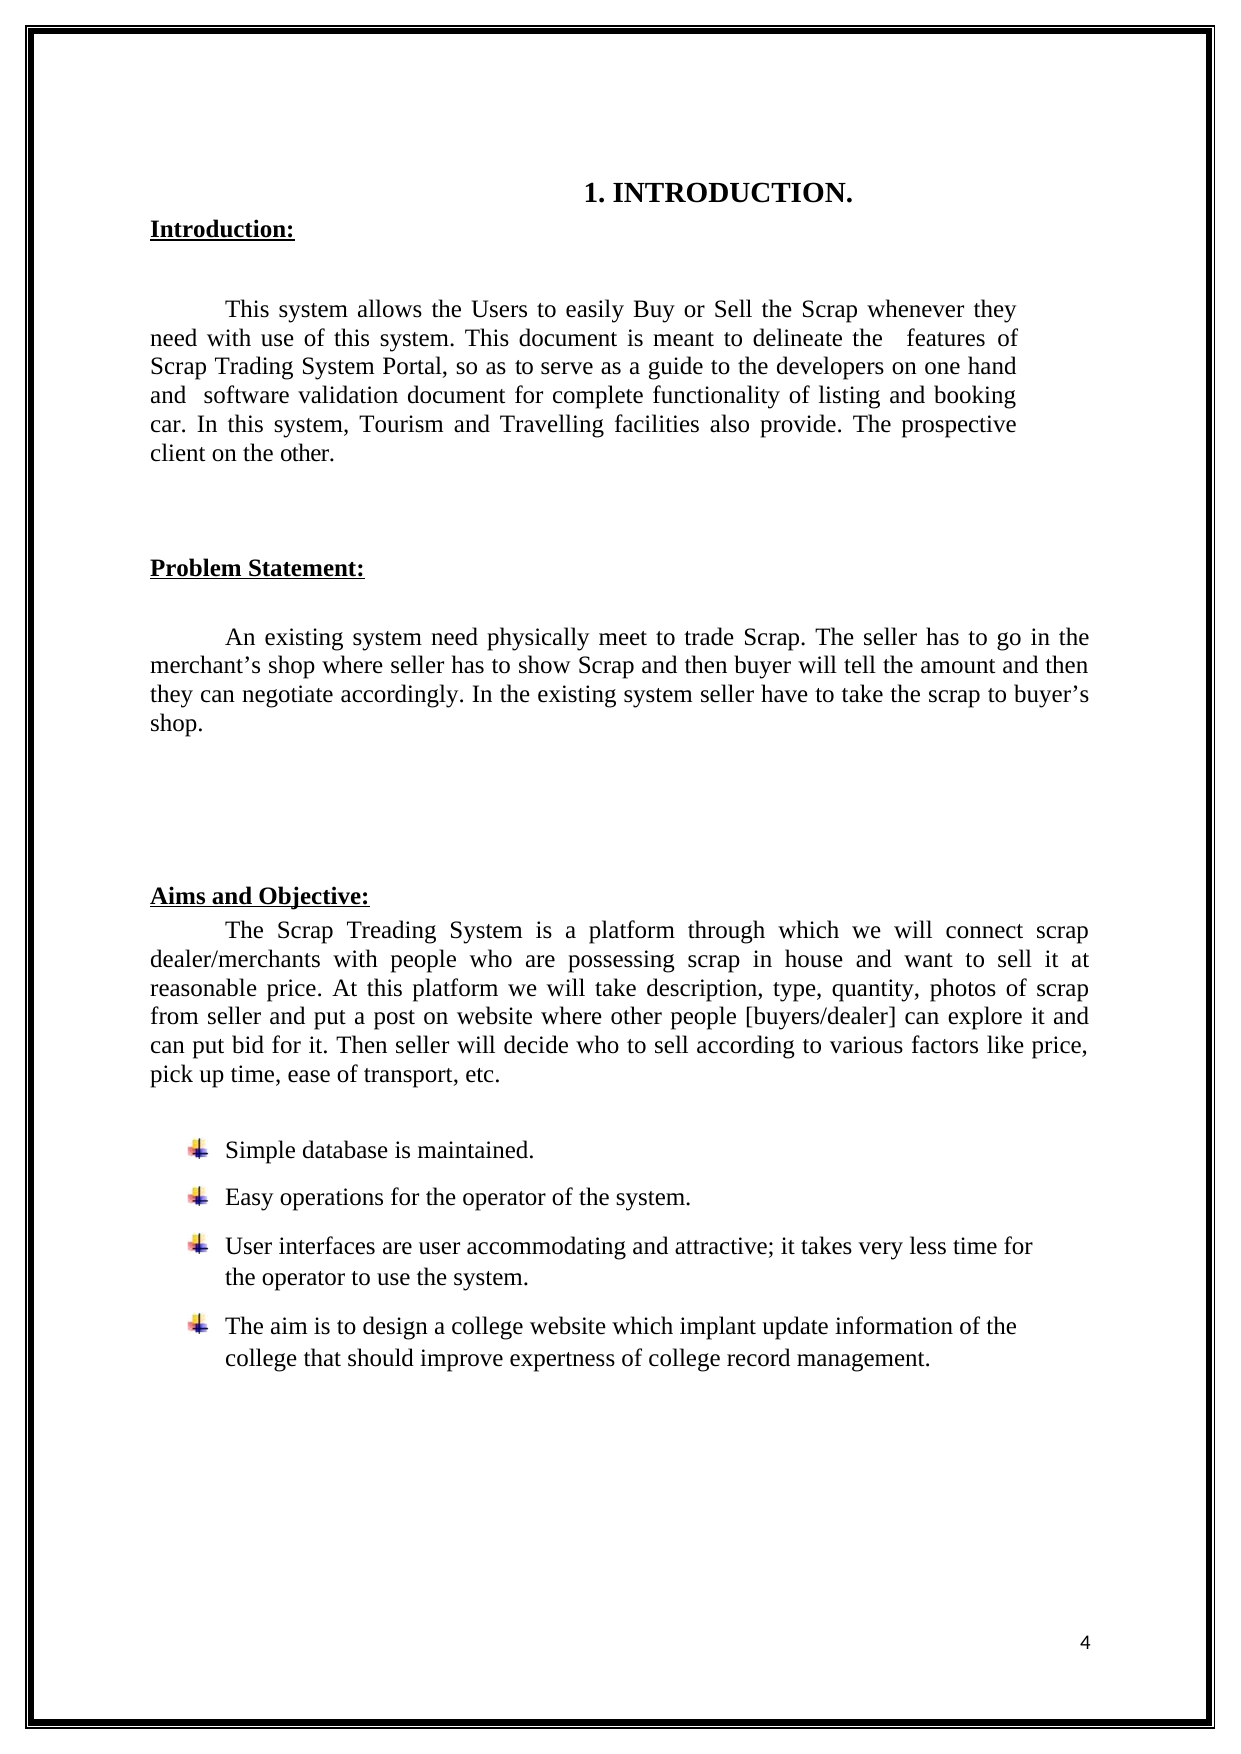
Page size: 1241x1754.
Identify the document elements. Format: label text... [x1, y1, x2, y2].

text The aim is to design a college website which implant update information of the college that should improve expertness of college record management. [225, 1311, 1063, 1371]
picture [187, 1185, 209, 1206]
text The Scrap Treading System is a platform through which we will connect scrap dealer/merchants with people who are possessing scrap in house and want to sell it at reasonable price. At this platform we will take description, type, quantity, photos of scrap from seller and put a post on website where other people [buyers/dealer] can explore it and can put bid for it. Then seller will decide who to sell according to various factors like price, pick up time, ease of transport, etc. [150, 915, 1090, 1088]
text Simple database is maintained. [225, 1135, 1090, 1164]
picture [187, 1232, 209, 1254]
picture [187, 1137, 209, 1159]
text This system allows the Users to easily Buy or Sell the Scrap whenever they need with use of this system. This document is meant to delineate the features of Scrap Trading System Portal, so as to serve as a guide to the developers on one hand and software validation document for complete functionality of listing and booking car. In this system, Tourism and Travelling facilities also provide. The prospective client on the other. [150, 294, 1018, 466]
text Problem Statement: [150, 553, 1090, 582]
text 1. INTRODUCTION. [583, 175, 1090, 209]
text Introduction: [150, 214, 1090, 243]
text Easy operations for the operator of the system. [225, 1182, 1090, 1211]
text User interfaces are user accommodating and attractive; it takes very less time for the operator to use the system. [225, 1231, 1063, 1291]
picture [187, 1312, 209, 1334]
list An existing system need physically meet to trade Scrap. The seller has to go in the merchant’s shop where seller has to show Scrap and then buyer will tell the amount and then they can negotiate accordingly. In the existing system seller have to take the scrap to buyer’s shop. [150, 622, 1090, 737]
text Aims and Objective: [150, 881, 1090, 909]
